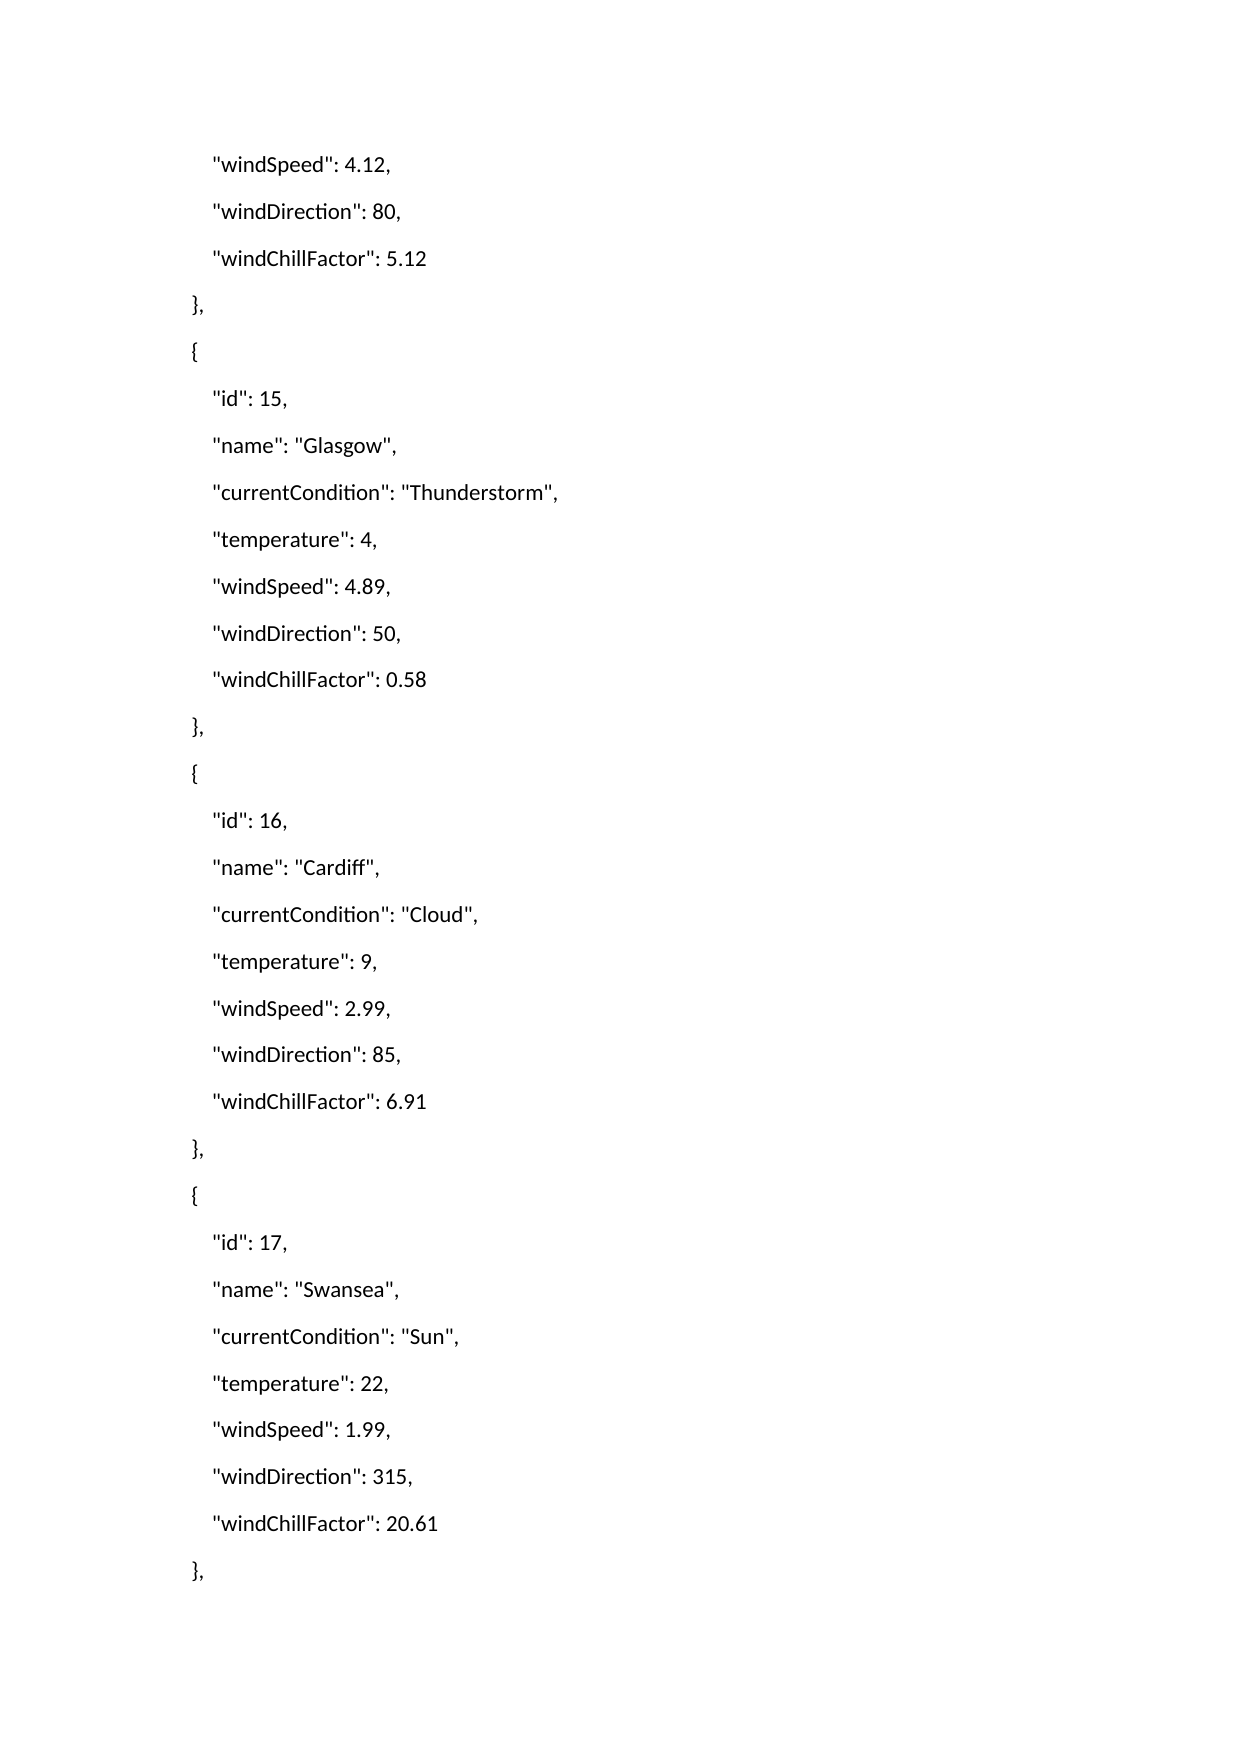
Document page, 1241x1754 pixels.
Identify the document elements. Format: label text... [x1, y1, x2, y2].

text "id": 17, [150, 1228, 1090, 1256]
text "currentCondition": "Thunderstorm", [150, 478, 1090, 506]
text "windChillFactor": 5.12 [150, 244, 1090, 272]
text "windDirection": 50, [150, 619, 1090, 647]
text "temperature": 9, [150, 947, 1090, 975]
text { [150, 1181, 1090, 1209]
text "windSpeed": 2.99, [150, 994, 1090, 1022]
text "windChillFactor": 0.58 [150, 666, 1090, 694]
text }, [150, 1556, 1090, 1584]
text "temperature": 22, [150, 1369, 1090, 1397]
text "name": "Swansea", [150, 1275, 1090, 1303]
text "windChillFactor": 20.61 [150, 1509, 1090, 1537]
text { [150, 337, 1090, 366]
text { [150, 759, 1090, 787]
text "name": "Glasgow", [150, 431, 1090, 459]
text "currentCondition": "Sun", [150, 1322, 1090, 1350]
text "name": "Cardiff", [150, 853, 1090, 881]
text "temperature": 4, [150, 525, 1090, 553]
text "windDirection": 80, [150, 197, 1090, 225]
text "currentCondition": "Cloud", [150, 900, 1090, 928]
text "windSpeed": 4.12, [150, 150, 1090, 178]
text "id": 16, [150, 806, 1090, 834]
text }, [150, 1134, 1090, 1162]
text "windChillFactor": 6.91 [150, 1087, 1090, 1116]
text }, [150, 291, 1090, 319]
text "windDirection": 315, [150, 1462, 1090, 1491]
text "windDirection": 85, [150, 1041, 1090, 1069]
text "windSpeed": 1.99, [150, 1416, 1090, 1444]
text }, [150, 712, 1090, 741]
text "windSpeed": 4.89, [150, 572, 1090, 600]
text "id": 15, [150, 384, 1090, 412]
